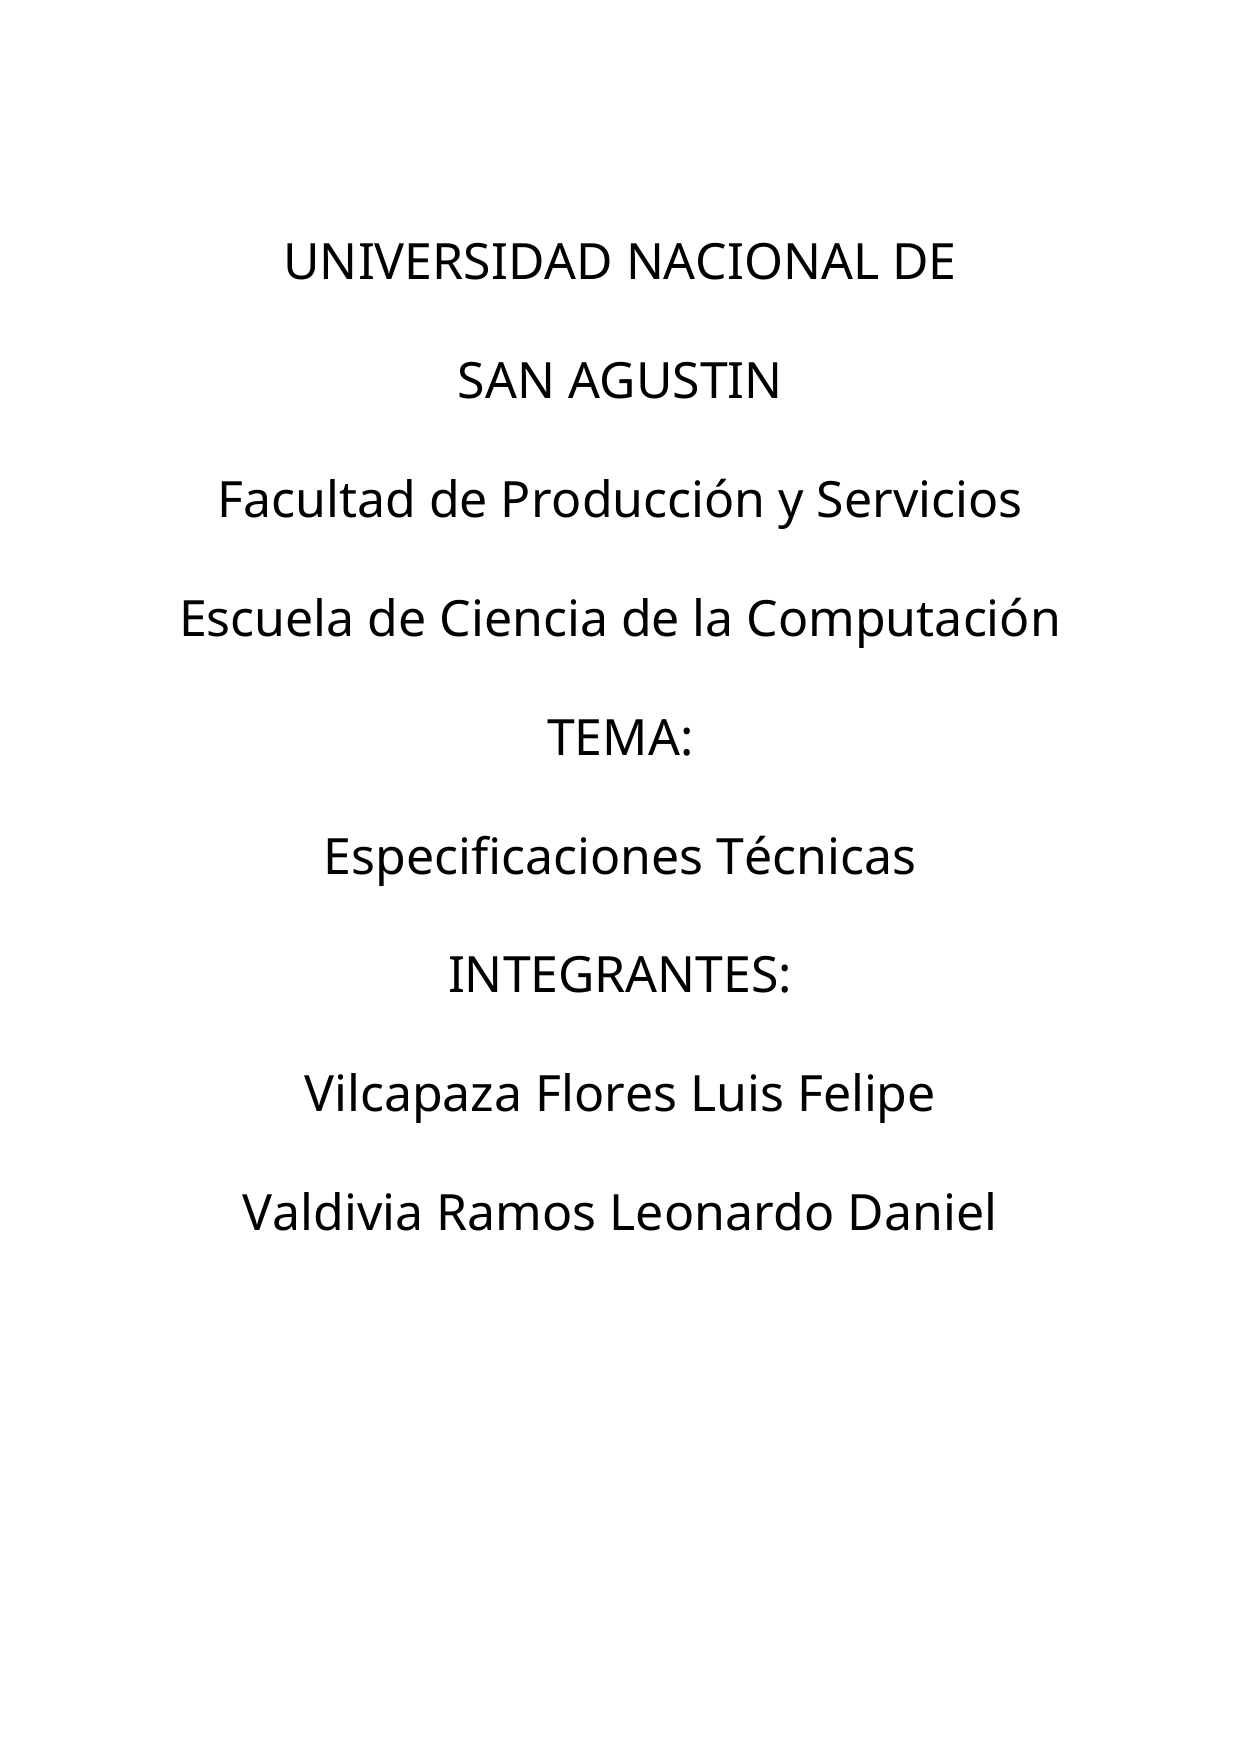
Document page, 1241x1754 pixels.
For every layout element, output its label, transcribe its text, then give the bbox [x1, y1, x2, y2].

text Valdivia Ramos Leonardo Daniel [177, 1177, 1063, 1245]
text TEMA: [177, 702, 1063, 770]
text UNIVERSIDAD NACIONAL DE [177, 226, 1063, 294]
text Facultad de Producción y Servicios [177, 464, 1063, 532]
text Vilcapaza Flores Luis Felipe [177, 1058, 1063, 1126]
text Especificaciones Técnicas [177, 821, 1063, 889]
text SAN AGUSTIN [177, 345, 1063, 413]
text Escuela de Ciencia de la Computación [177, 583, 1063, 651]
text INTEGRANTES: [177, 939, 1063, 1008]
